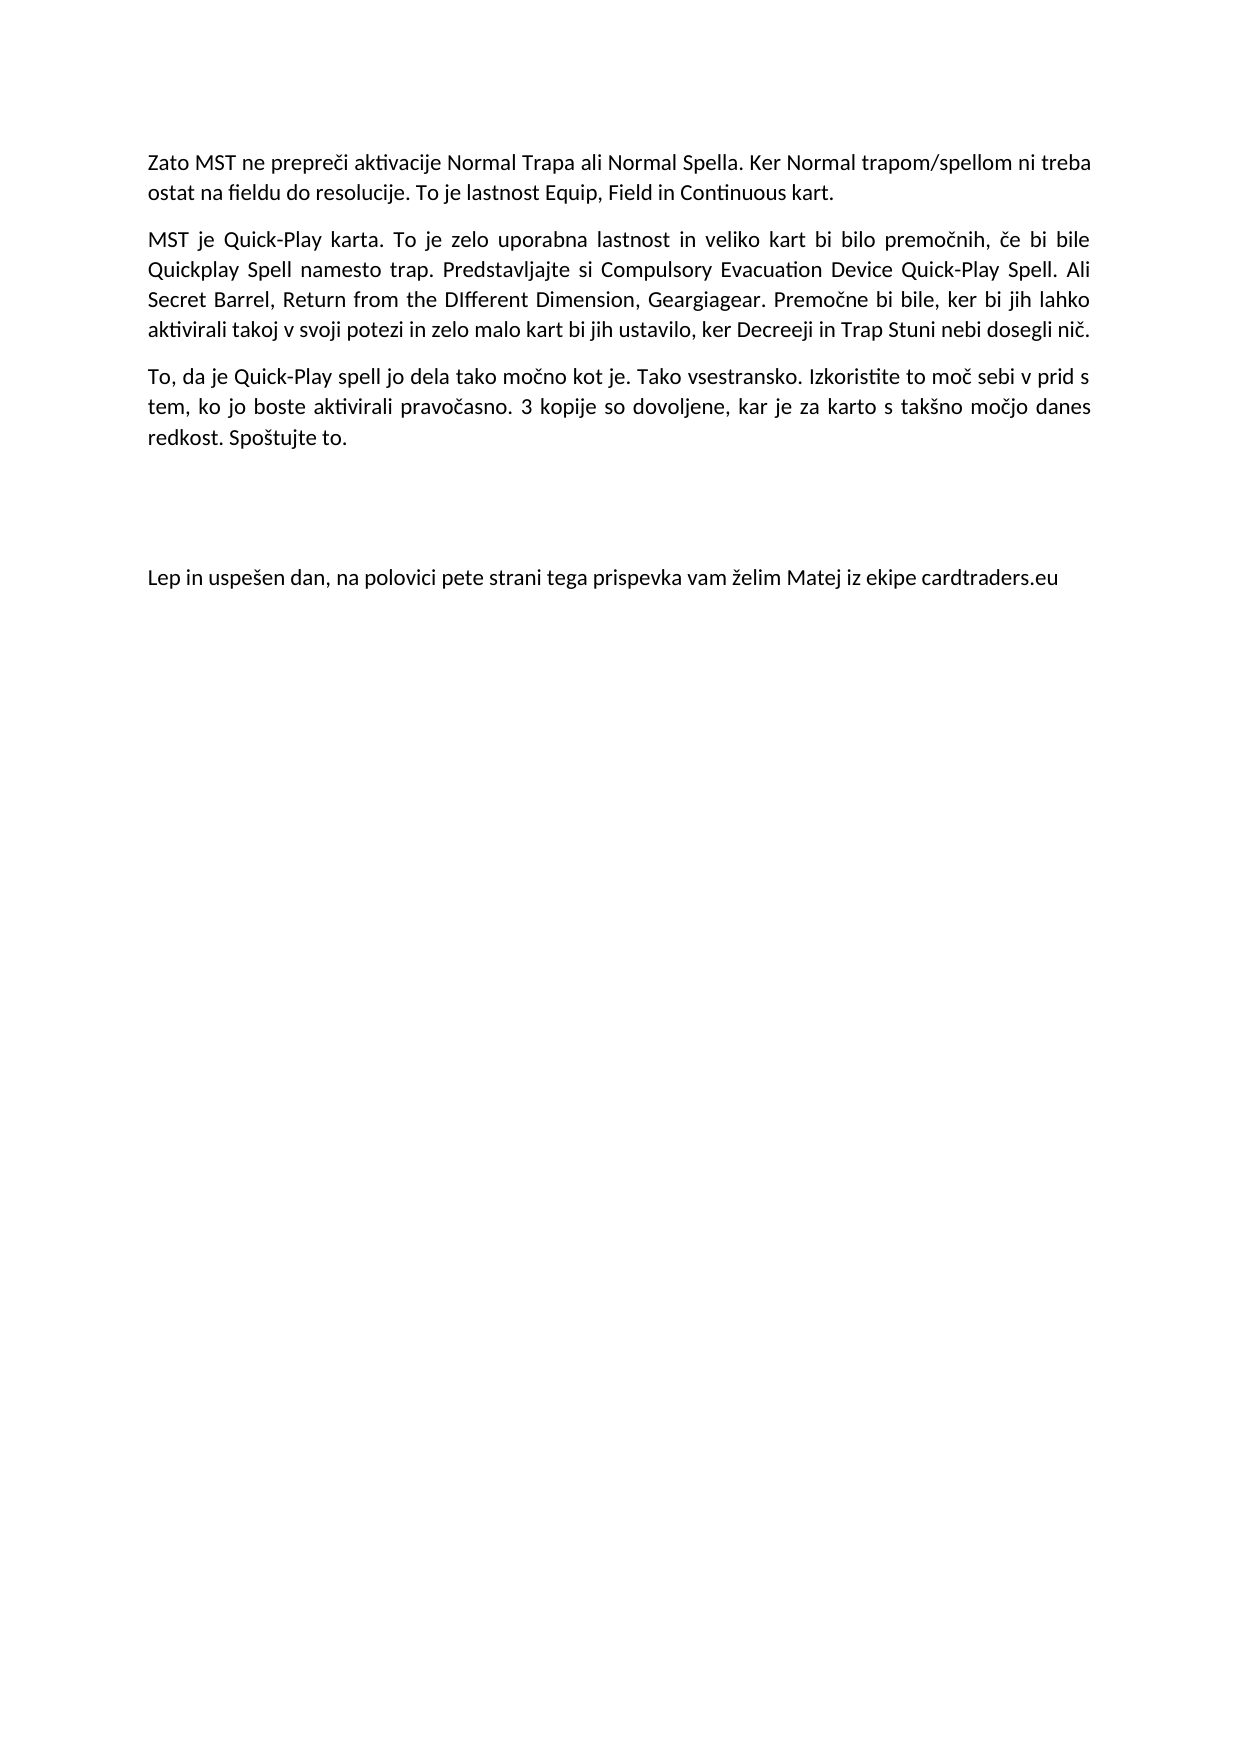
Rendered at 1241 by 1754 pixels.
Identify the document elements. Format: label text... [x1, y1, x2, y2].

text Lep in uspešen dan, na polovici pete strani tega prispevka vam želim Matej iz ekipe cardtraders.eu [148, 563, 1093, 591]
text Zato MST ne prepreči aktivacije Normal Trapa ali Normal Spella. Ker Normal trapom/spellom ni treba ostat na fieldu do resolucije. To je lastnost Equip, Field in Continuous kart. [148, 148, 1093, 206]
text MST je Quick-Play karta. To je zelo uporabna lastnost in veliko kart bi bilo premočnih, če bi bile Quickplay Spell namesto trap. Predstavljajte si Compulsory Evacuation Device Quick-Play Spell. Ali Secret Barrel, Return from the DIfferent Dimension, Geargiagear. Premočne bi bile, ker bi jih lahko aktivirali takoj v svoji potezi in zelo malo kart bi jih ustavilo, ker Decreeji in Trap Stuni nebi dosegli nič. [148, 225, 1093, 343]
text To, da je Quick-Play spell jo dela tako močno kot je. Tako vsestransko. Izkoristite to moč sebi v prid s tem, ko jo boste aktivirali pravočasno. 3 kopije so dovoljene, kar je za karto s takšno močjo danes redkost. Spoštujte to. [148, 362, 1093, 451]
